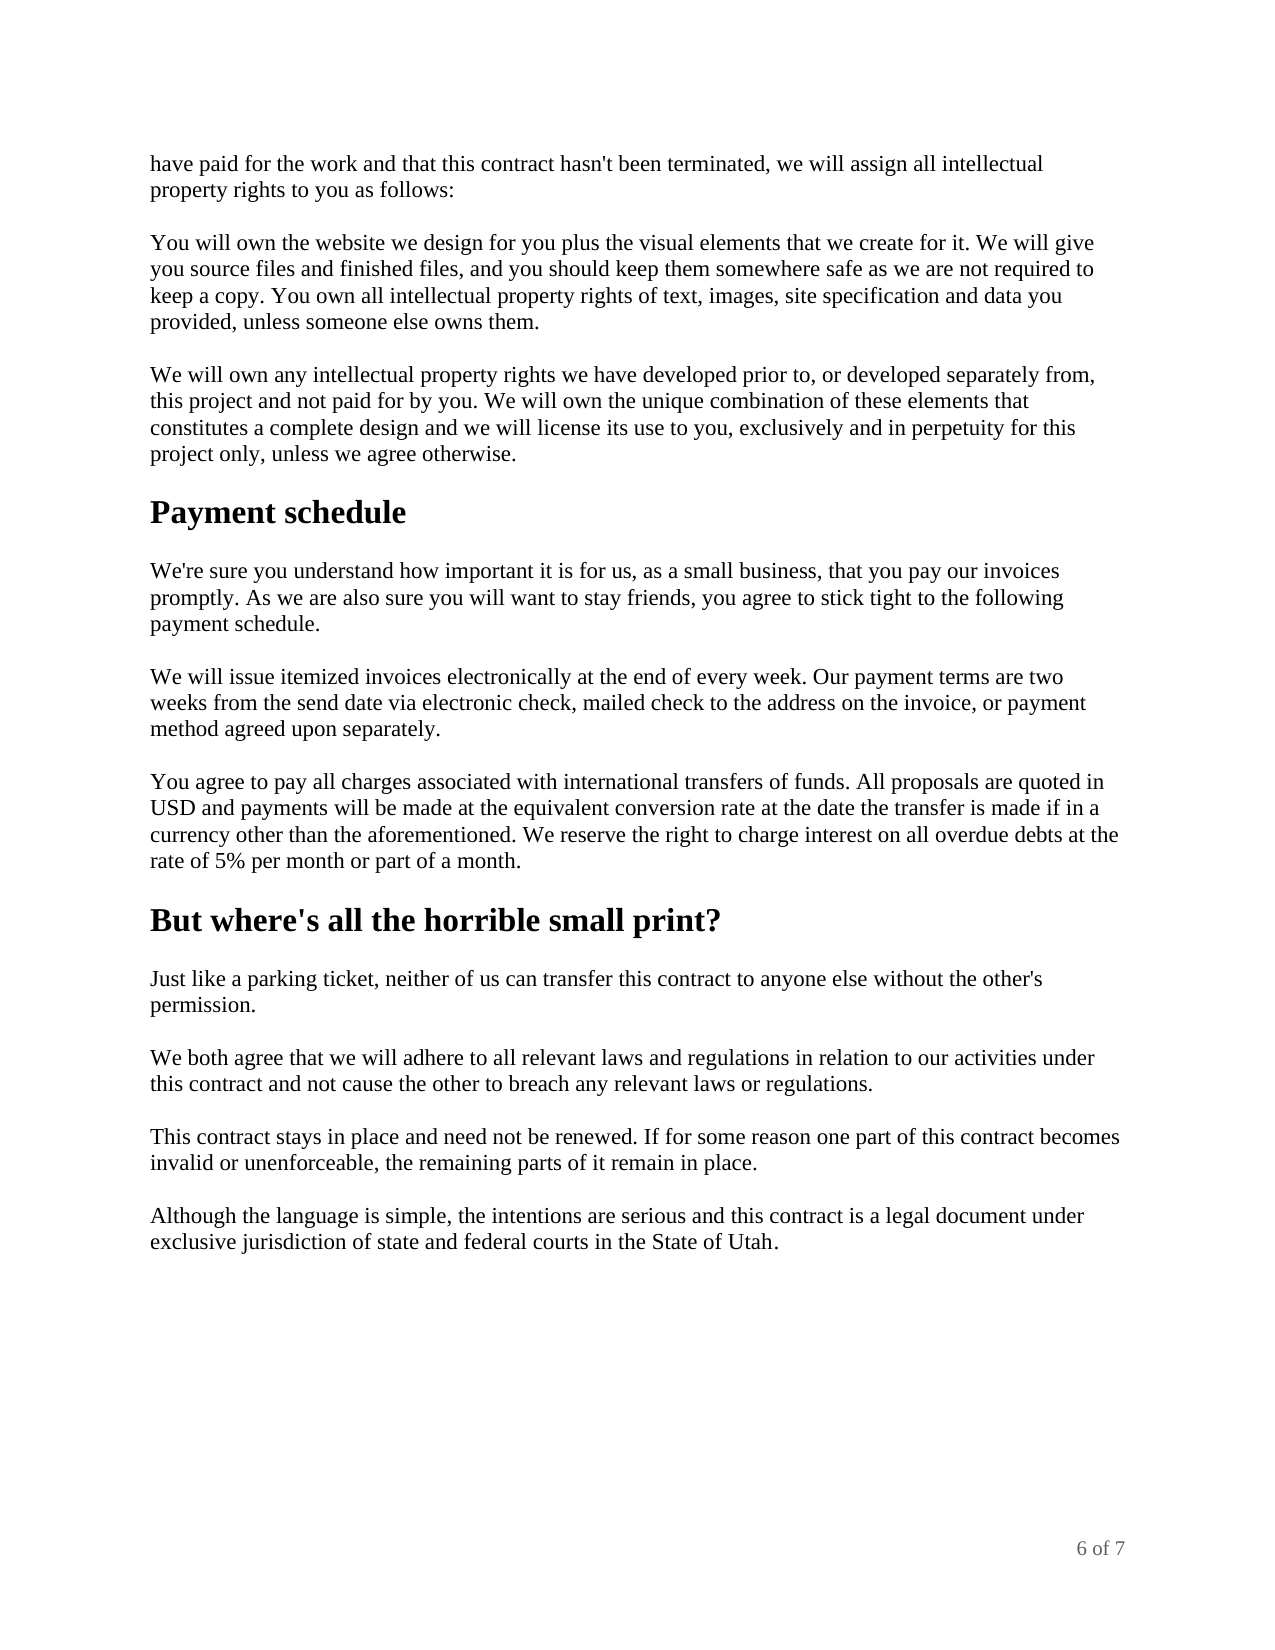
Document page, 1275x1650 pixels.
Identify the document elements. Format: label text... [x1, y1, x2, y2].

text You agree to pay all charges associated with international transfers of funds. All proposals are quoted in USD and payments will be made at the equivalent conversion rate at the date the transfer is made if in a currency other than the aforementioned. We reserve the right to charge interest on all overdue debts at the rate of 5% per month or part of a month. [150, 768, 1125, 873]
text We both agree that we will adhere to all relevant laws and regulations in relation to our activities under this contract and not cause the other to breach any relevant laws or regulations. [150, 1044, 1125, 1096]
text You will own the website we design for you plus the visual elements that we create for it. We will give you source files and finished files, and you should keep them somewhere safe as we are not required to keep a copy. You own all intellectual property rights of text, images, site specification and data you provided, unless someone else owns them. [150, 229, 1125, 334]
subtitle But where's all the horrible small print? [150, 900, 1125, 938]
text Just like a parking ticket, neither of us can transfer this contract to anyone else without the other's permission. [150, 964, 1125, 1017]
text We're sure you understand how important it is for us, as a small business, that you pay our invoices promptly. As we are also sure you will want to stay friends, you agree to stick tight to the following payment schedule. [150, 557, 1125, 636]
text This contract stays in place and need not be renewed. If for some reason one part of this contract becomes invalid or unenforceable, the remaining parts of it remain in place. [150, 1123, 1125, 1175]
text We will own any intellectual property rights we have developed prior to, or developed separately from, this project and not paid for by you. We will own the unique combination of these elements that constitutes a complete design and we will license its use to you, exclusively and in perpetuity for this project only, unless we agree otherwise. [150, 361, 1125, 466]
subtitle Payment schedule [150, 493, 1125, 531]
text Although the language is simple, the intentions are serious and this contract is a legal document under exclusive jurisdiction of state and federal courts in the State of Utah. [150, 1202, 1125, 1254]
text We will issue itemized invoices electronically at the end of every week. Our payment terms are two weeks from the send date via electronic check, mailed check to the address on the invoice, or payment method agreed upon separately. [150, 663, 1125, 742]
